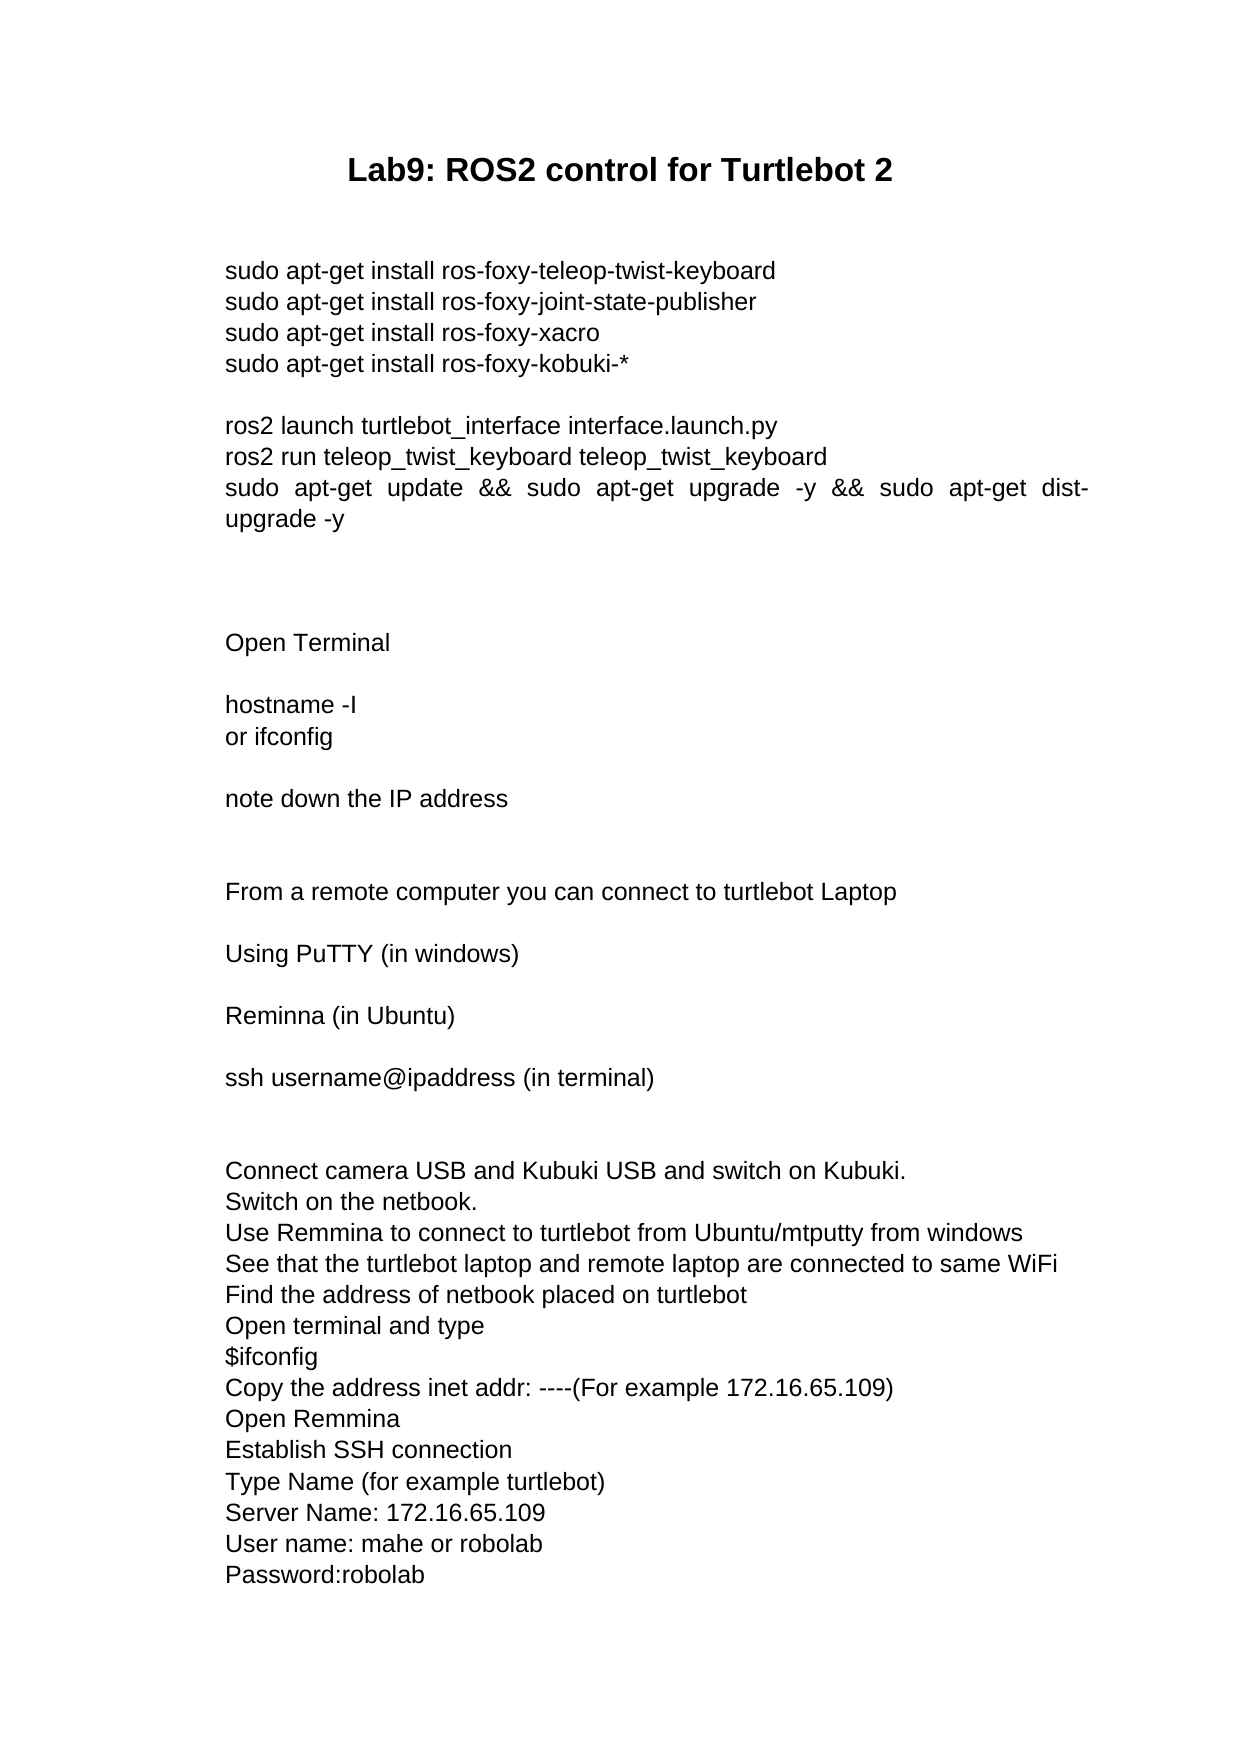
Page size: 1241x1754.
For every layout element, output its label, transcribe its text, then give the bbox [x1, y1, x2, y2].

list Find the address of netbook placed on turtlebot [225, 1280, 1090, 1309]
list From a remote computer you can connect to turtlebot Laptop [225, 877, 1090, 905]
list sudo apt-get install ros-foxy-teleop-twist-keyboard [225, 256, 1090, 284]
list Open terminal and type [225, 1311, 1090, 1340]
list sudo apt-get install ros-foxy-kobuki-* [225, 349, 1090, 378]
list Using PuTTY (in windows) [225, 939, 1090, 967]
list Use Remmina to connect to turtlebot from Ubuntu/mtputty from windows [225, 1218, 1090, 1247]
list See that the turtlebot laptop and remote laptop are connected to same WiFi [225, 1249, 1090, 1278]
list Connect camera USB and Kubuki USB and switch on Kubuki. [225, 1156, 1090, 1185]
list sudo apt-get install ros-foxy-joint-state-publisher [225, 287, 1090, 316]
list note down the IP address [225, 783, 1090, 812]
list Open Remmina [225, 1404, 1090, 1433]
list Reminna (in Ubuntu) [225, 1001, 1090, 1029]
list sudo apt-get install ros-foxy-xacro [225, 318, 1090, 347]
list ros2 run teleop_twist_keyboard teleop_twist_keyboard [225, 442, 1090, 471]
text Lab9: ROS2 control for Turtlebot 2 [150, 150, 1090, 188]
list or ifconfig [225, 721, 1090, 750]
list ros2 launch turtlebot_interface interface.launch.py [225, 411, 1090, 440]
list Open Terminal [225, 628, 1090, 657]
list User name: mahe or robolab [225, 1528, 1090, 1557]
list Establish SSH connection [225, 1435, 1090, 1464]
list hostname -I [225, 690, 1090, 719]
list Switch on the netbook. [225, 1187, 1090, 1216]
list $ifconfig [225, 1342, 1090, 1371]
list Type Name (for example turtlebot) [225, 1466, 1090, 1495]
list Copy the address inet addr: ----(For example 172.16.65.109) [225, 1373, 1090, 1402]
list Server Name: 172.16.65.109 [225, 1497, 1090, 1526]
list sudo apt-get update && sudo apt-get upgrade -y && sudo apt-get dist-upgrade -y [225, 473, 1090, 533]
list ssh username@ipaddress (in terminal) [225, 1063, 1090, 1092]
list Password:robolab [225, 1559, 1090, 1588]
